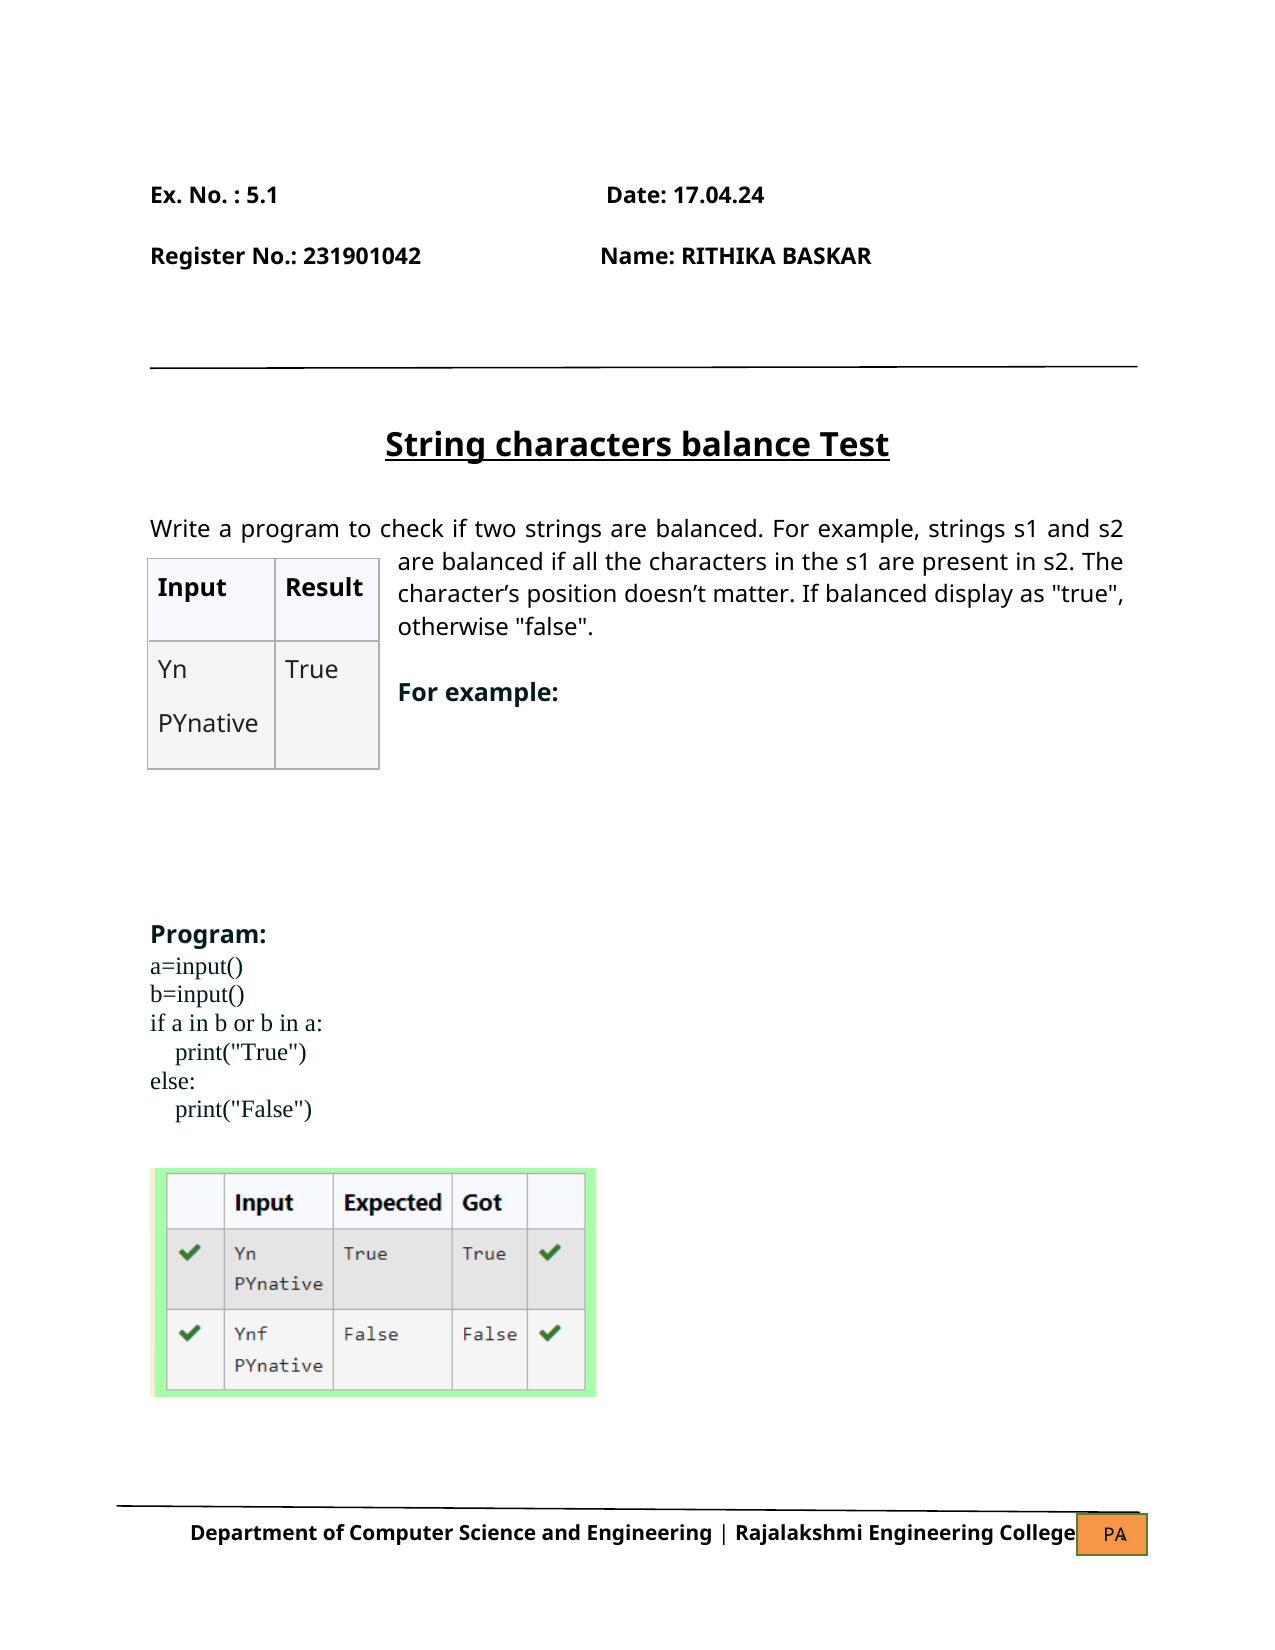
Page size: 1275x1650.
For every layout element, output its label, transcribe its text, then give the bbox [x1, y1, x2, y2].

text String characters balance Test [150, 421, 1125, 466]
text b=input() [150, 979, 1125, 1008]
text if a in b or b in a: [150, 1008, 1125, 1037]
text Write a program to check if two strings are balanced. For example, strings s1 and s2 are balanced if all the characters in the s1 are present in s2. The character’s position doesn’t matter. If balanced display as "true", otherwise "false". [150, 512, 1125, 642]
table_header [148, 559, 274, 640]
picture [150, 1168, 597, 1397]
text a=input() [150, 951, 1125, 979]
text print("False") [150, 1094, 1125, 1123]
text Ex. No. : 5.1 Date: 17.04.24 [150, 179, 1125, 210]
text else: [150, 1066, 1125, 1094]
text Program: [150, 917, 1125, 951]
text print("True") [150, 1037, 1125, 1066]
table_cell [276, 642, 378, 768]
text Register No.: 231901042 Name: RITHIKA BASKAR [150, 239, 1125, 271]
text For example: [380, 675, 1125, 709]
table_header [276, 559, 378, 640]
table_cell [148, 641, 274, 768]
